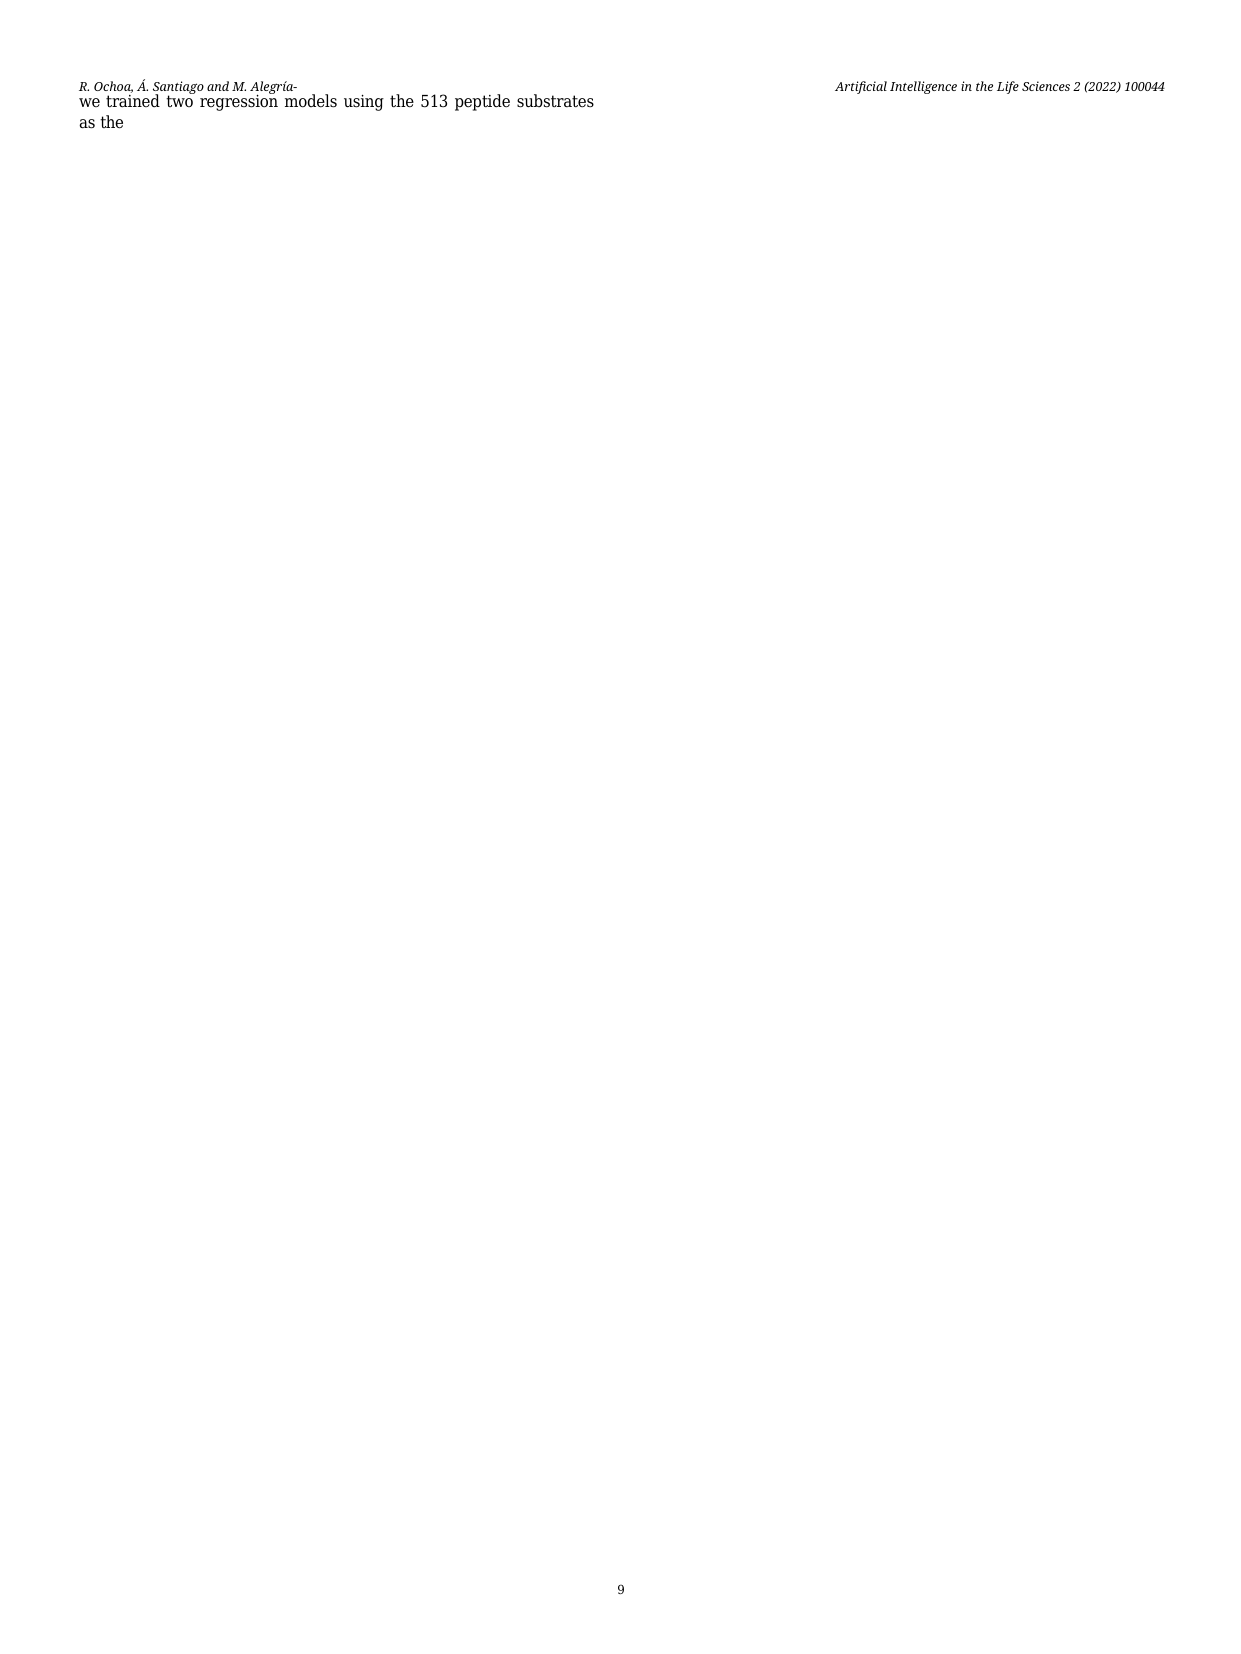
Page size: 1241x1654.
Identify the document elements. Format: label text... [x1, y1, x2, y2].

text For this application and based on the defined set of descriptors, we trained two regression models using the 513 peptide substrates as the [79, 92, 594, 132]
